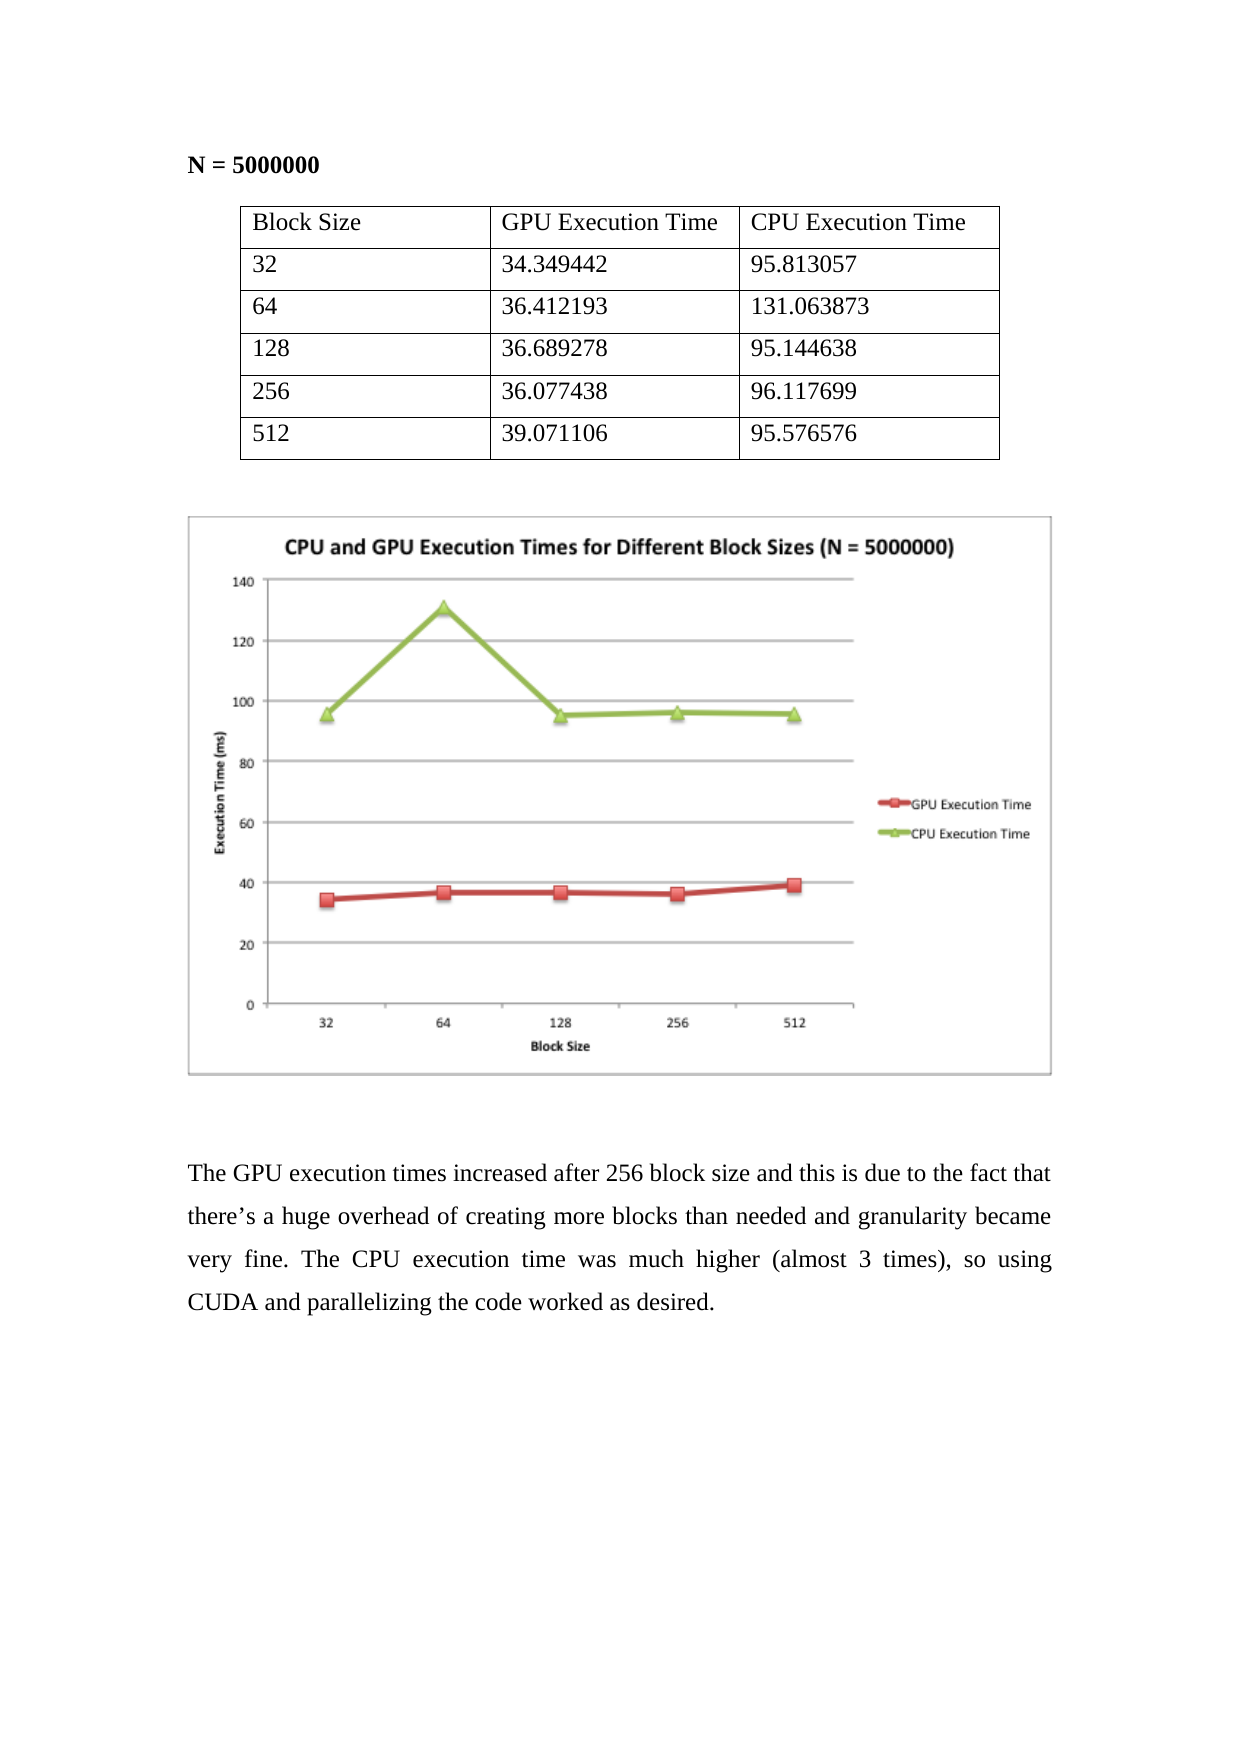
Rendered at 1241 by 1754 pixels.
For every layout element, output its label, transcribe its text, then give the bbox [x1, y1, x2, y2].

table_cell 512 [241, 418, 490, 459]
table_cell 95.576576 [740, 418, 999, 459]
table_cell 95.144638 [740, 334, 999, 375]
picture [187, 516, 1053, 1076]
table_header CPU Execution Time [740, 207, 999, 248]
table_cell 96.117699 [740, 376, 999, 417]
table_cell 131.063873 [740, 291, 999, 332]
table_cell 36.077438 [491, 376, 739, 417]
table_cell 64 [241, 291, 490, 332]
table_cell 39.071106 [491, 418, 739, 459]
table_cell 34.349442 [491, 249, 739, 290]
table_header GPU Execution Time [491, 207, 739, 248]
table_cell 256 [241, 376, 490, 417]
table_cell 32 [241, 249, 490, 290]
table_cell 95.813057 [740, 249, 999, 290]
text N = 5000000 [187, 150, 1053, 179]
text The GPU execution times increased after 256 block size and this is due to the fact that there’s a huge overhead of creating more blocks than needed and granularity became very fine. The CPU execution time was much higher (almost 3 times), so using CUDA and parallelizing the code worked as desired. [187, 1158, 1053, 1316]
table_cell 36.412193 [491, 291, 739, 332]
table_header Block Size [241, 207, 490, 248]
table_cell 128 [241, 334, 490, 375]
table_cell 36.689278 [491, 334, 739, 375]
